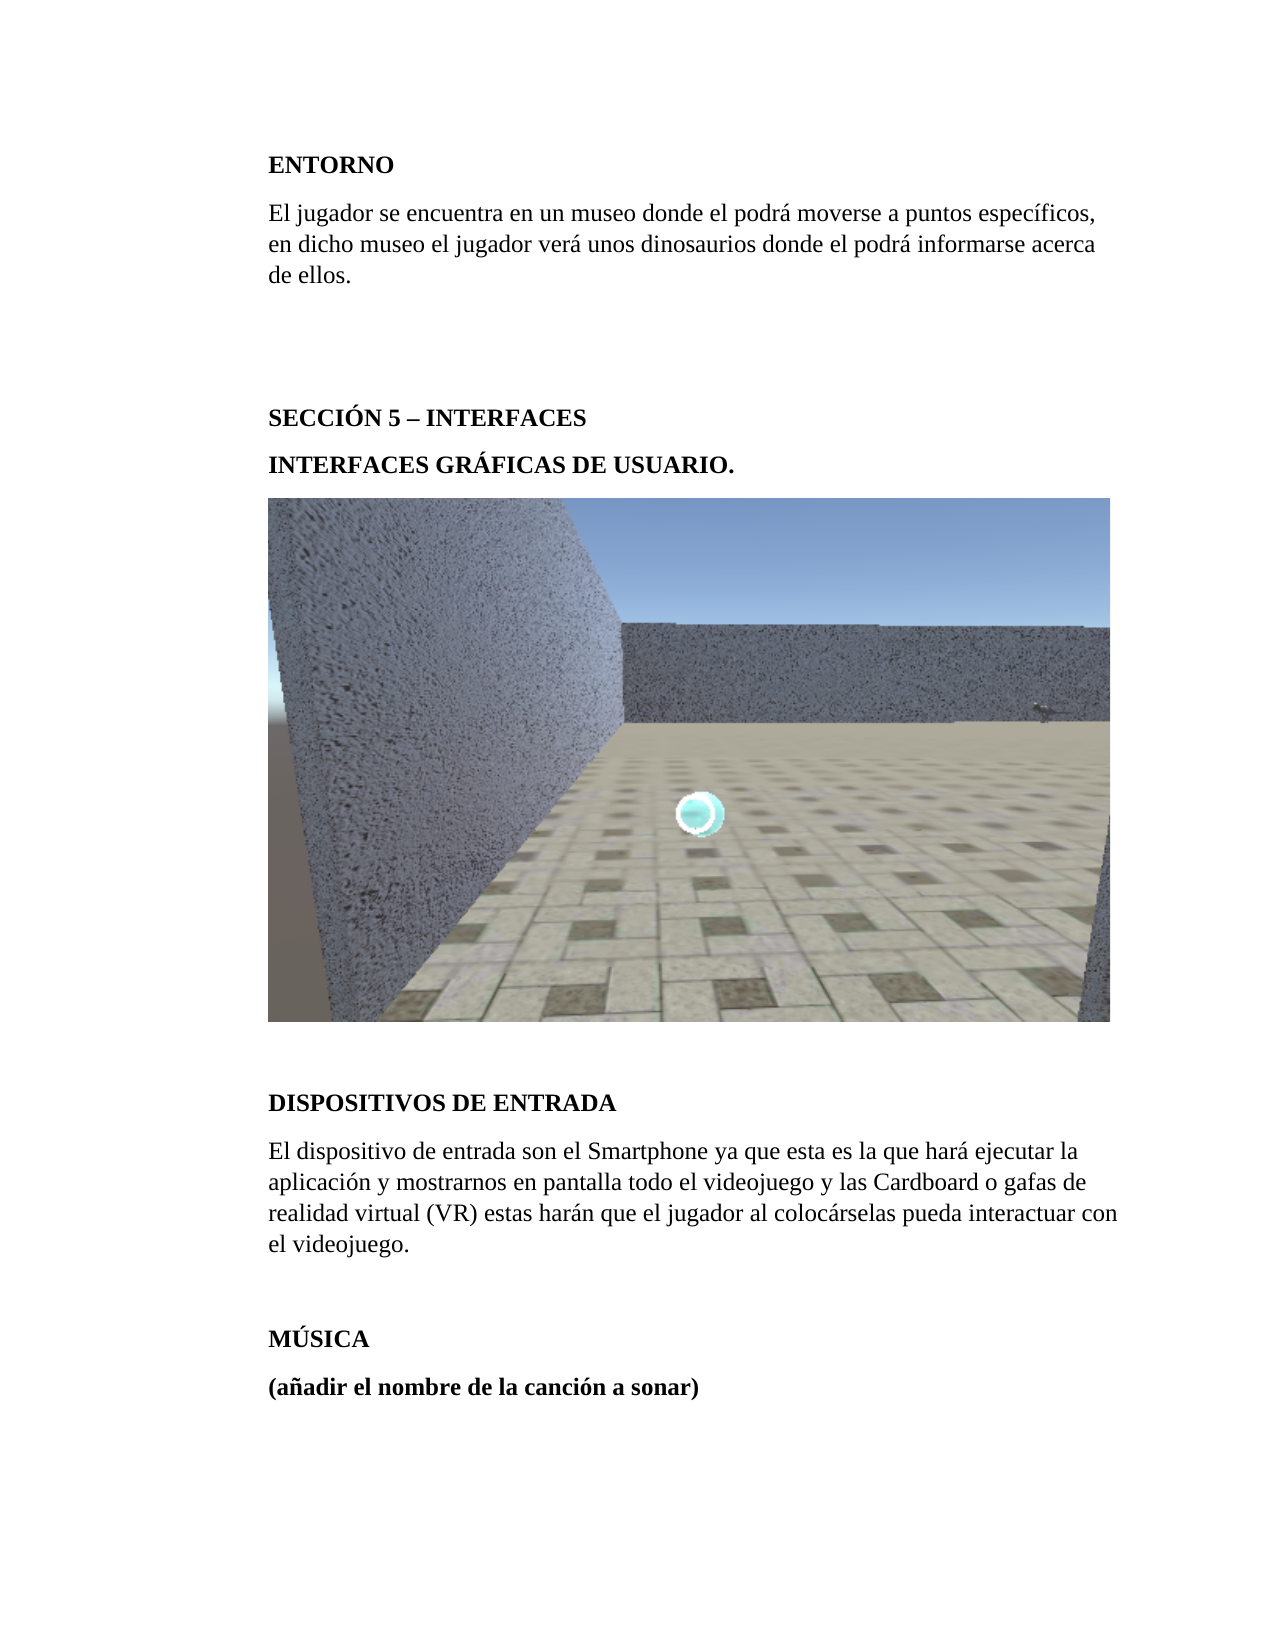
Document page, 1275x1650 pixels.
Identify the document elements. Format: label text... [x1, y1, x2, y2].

picture [268, 498, 1111, 1022]
text El jugador se encuentra en un museo donde el podrá moverse a puntos específicos, en dicho museo el jugador verá unos dinosaurios donde el podrá informarse acerca de ellos. [268, 198, 1125, 288]
text El dispositivo de entrada son el Smartphone ya que esta es la que hará ejecutar la aplicación y mostrarnos en pantalla todo el videojuego y las Cardboard o gafas de realidad virtual (VR) estas harán que el jugador al colocárselas pueda interactuar con el videojuego. [268, 1136, 1125, 1258]
text DISPOSITIVOS DE ENTRADA [268, 1088, 1125, 1117]
text INTERFACES GRÁFICAS DE USUARIO. [268, 451, 1125, 479]
text ENTORNO [268, 150, 1125, 179]
text (añadir el nombre de la canción a sonar) [268, 1372, 1125, 1401]
text SECCIÓN 5 – INTERFACES [268, 403, 1125, 432]
text MÚSICA [268, 1324, 1125, 1353]
